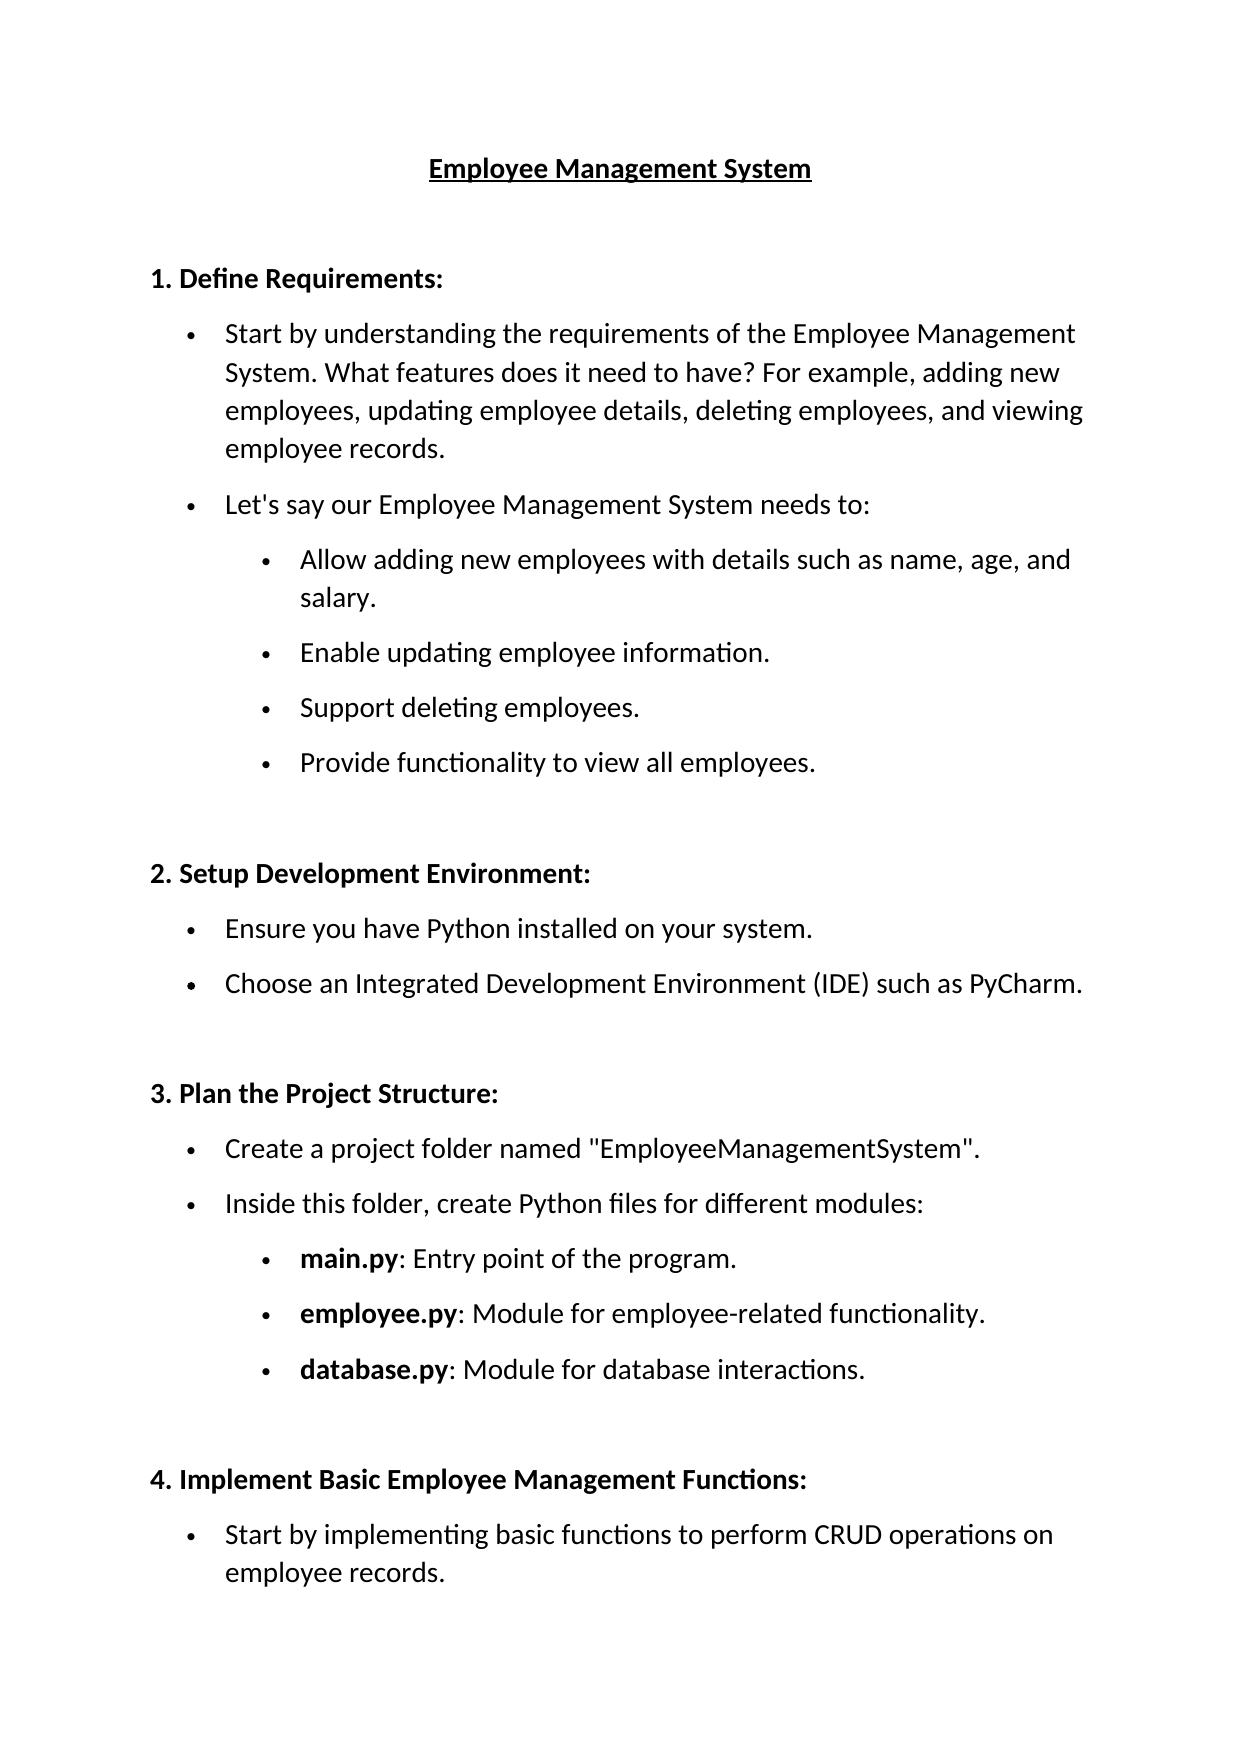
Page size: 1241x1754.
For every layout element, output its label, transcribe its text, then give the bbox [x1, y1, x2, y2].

list Let's say our Employee Management System needs to: [187, 486, 1090, 521]
list Allow adding new employees with details such as name, age, and salary. [262, 541, 1090, 615]
list Inside this folder, create Python files for different modules: [187, 1185, 1090, 1221]
list Support deleting employees. [262, 689, 1090, 725]
list Choose an Integrated Development Environment (IDE) such as PyCharm. [187, 965, 1090, 1001]
list Start by implementing basic functions to perform CRUD operations on employee records. [187, 1516, 1090, 1590]
text 2. Setup Development Environment: [150, 855, 1090, 890]
list employee.py: Module for employee-related functionality. [262, 1296, 1090, 1331]
list main.py: Entry point of the program. [262, 1241, 1090, 1276]
list Ensure you have Python installed on your system. [187, 910, 1090, 946]
list Create a project folder named "EmployeeManagementSystem". [187, 1130, 1090, 1166]
list Provide functionality to view all employees. [262, 744, 1090, 780]
text Employee Management System [150, 150, 1090, 186]
list database.py: Module for database interactions. [262, 1351, 1090, 1386]
list Start by understanding the requirements of the Employee Management System. What features does it need to have? For example, adding new employees, updating employee details, deleting employees, and viewing employee records. [187, 315, 1090, 466]
text 4. Implement Basic Employee Management Functions: [150, 1461, 1090, 1497]
text 3. Plan the Project Structure: [150, 1075, 1090, 1111]
text 1. Define Requirements: [150, 260, 1090, 296]
list Enable updating employee information. [262, 634, 1090, 670]
